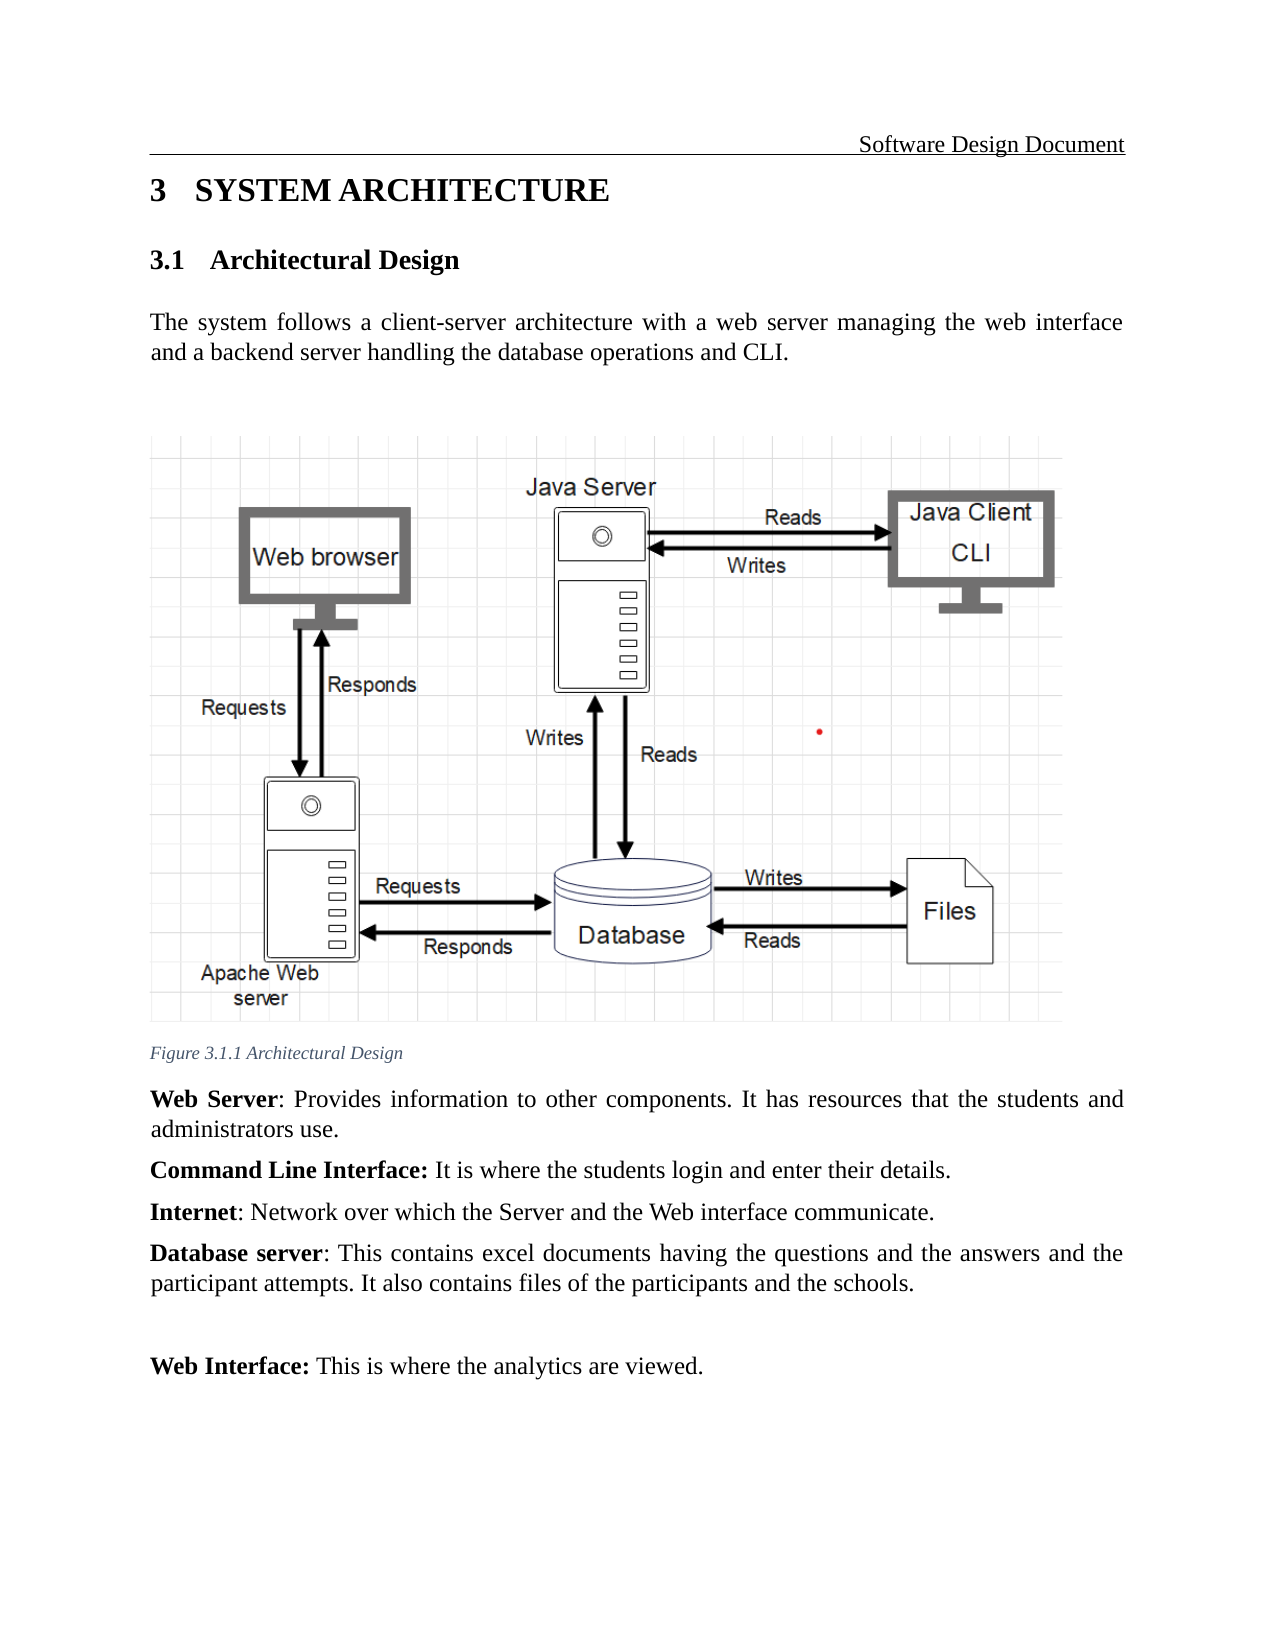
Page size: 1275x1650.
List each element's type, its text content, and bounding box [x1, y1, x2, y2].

text Web Interface: This is where the analytics are viewed. [149, 1351, 1125, 1380]
subtitle SYSTEM ARCHITECTURE [149, 171, 1125, 209]
text Web Server: Provides information to other components. It has resources that the students and administrators use. [149, 1084, 1125, 1143]
text Command Line Interface: It is where the students login and enter their details. [149, 1156, 1125, 1184]
text Figure 3.1.1 Architectural Design [149, 1042, 1125, 1064]
text Internet: Network over which the Server and the Web interface communicate. [149, 1197, 1125, 1226]
picture [149, 436, 1063, 1022]
subtitle Architectural Design [149, 243, 1125, 275]
text Database server: This contains excel documents having the questions and the answers and the participant attempts. It also contains files of the participants and the schools. [149, 1238, 1125, 1297]
text The system follows a client-server architecture with a web server managing the web interface and a backend server handling the database operations and CLI. [149, 307, 1125, 365]
